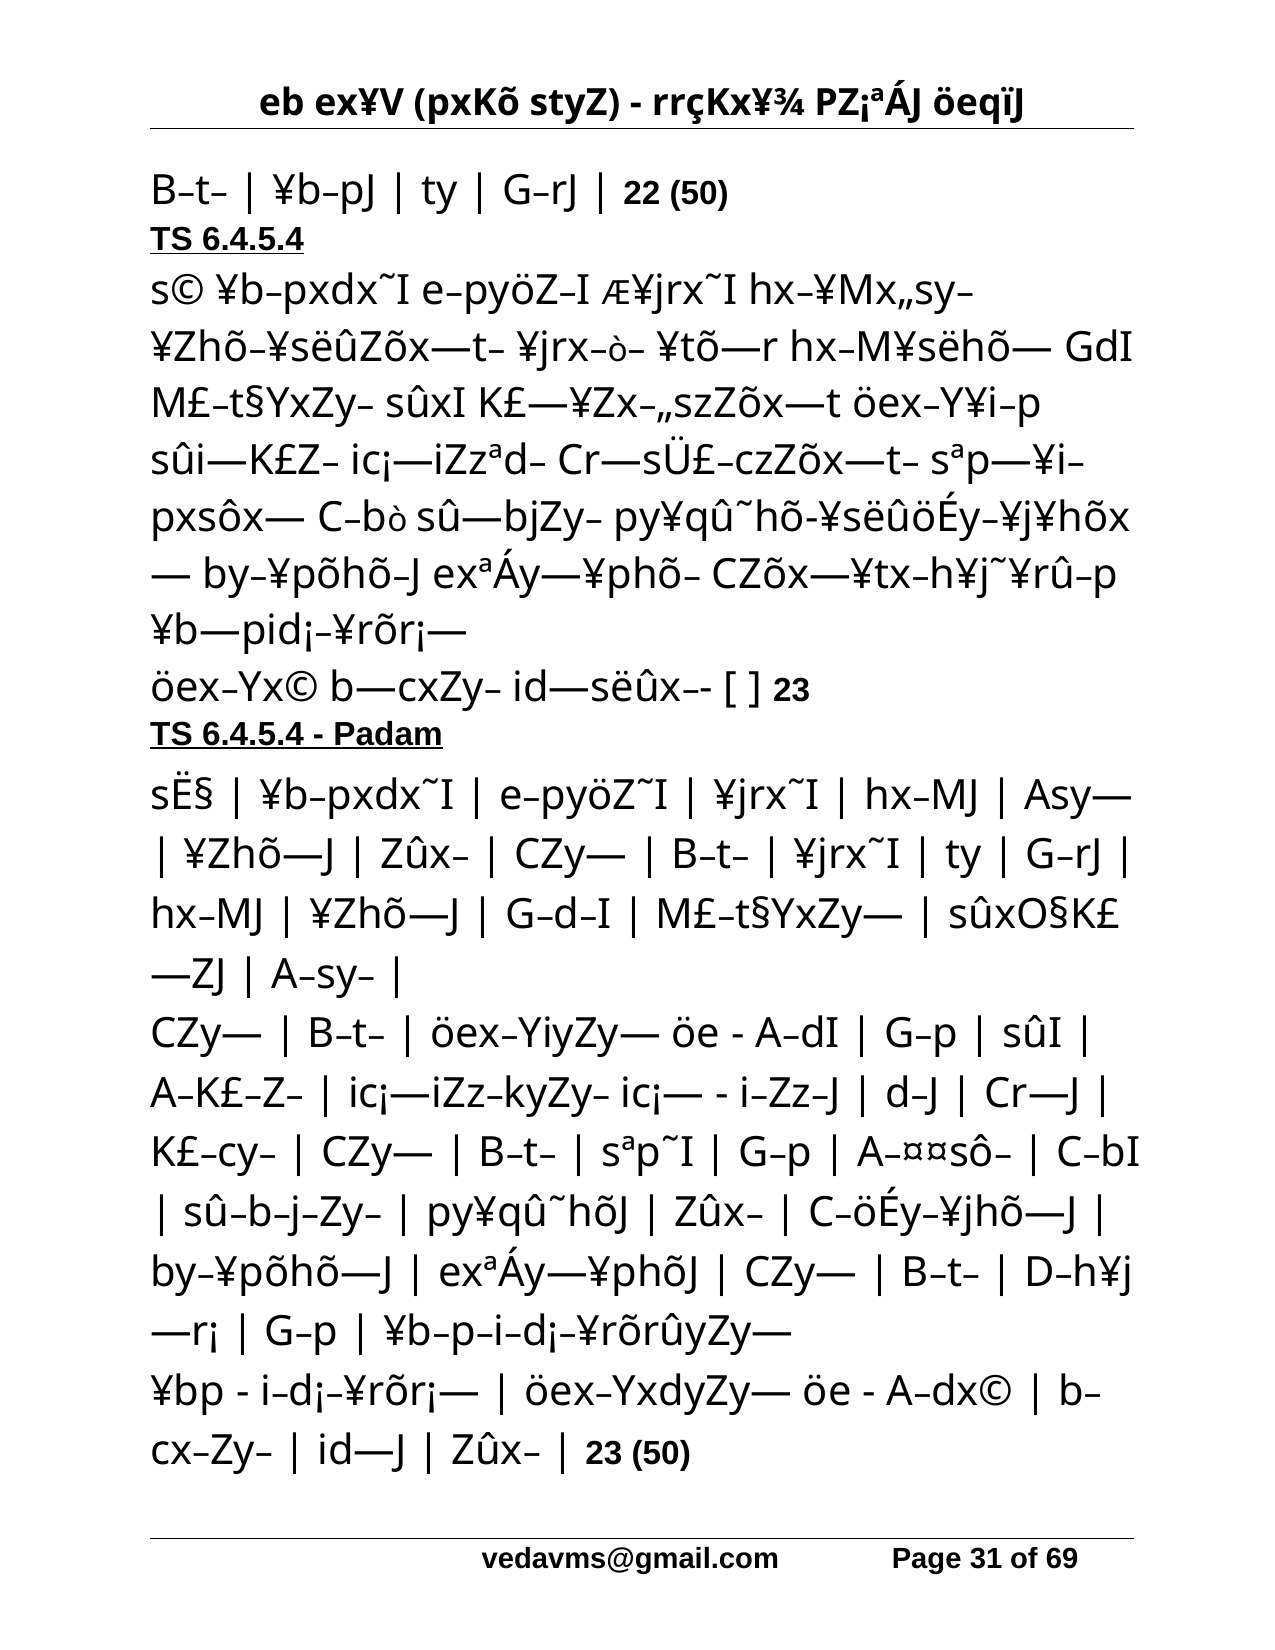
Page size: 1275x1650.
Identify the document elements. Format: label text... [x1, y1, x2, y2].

text sûi—K£Z– ic¡—iZzªd– Cr—sÜ£–czZõx—t– sªp—¥i–pxsôx— C–bò sû—bjZy– py¥qû˜hõ-¥sëûöÉy–¥j¥hõx— by–¥põhõ–J exªÁy—¥phõ– CZõx—¥tx–h¥j˜¥rû–p ¥b—pid¡–¥rõr¡— [150, 430, 1154, 657]
text s© ¥b–pxdx˜I e–pyöZ–I Æ¥jrx˜I hx–¥Mx„sy– [150, 259, 1154, 316]
text CZy— | B–t– | öex–YiyZy— öe - A–dI | G–p | sûI | [150, 1003, 1154, 1060]
text TS 6.4.5.4 - Padam [150, 714, 1154, 752]
text A–K£–Z– | ic¡—iZz–kyZy– ic¡— - i–Zz–J | d–J | Cr—J | K£–cy– | CZy— | B–t– | sªp˜I | G–p | A–¤¤sô– | C–bI | sû–b–j–Zy– | py¥qû˜hõJ | Zûx– | C–öÉy–¥jhõ—J | by–¥põhõ—J | exªÁy—¥phõJ | CZy— | B–t– | D–h¥j—r¡ | G–p | ¥b–p–i–d¡–¥rõrûyZy— [150, 1063, 1154, 1358]
text B–t– | ¥b–pJ | ty | G–rJ | 22 (50) [150, 160, 1154, 216]
text M£–t§YxZy– sûxI K£—¥Zx–„szZõx—t öex–Y¥i–p [150, 373, 1154, 430]
text öex–Yx© b—cxZy– id—sëûx–- [ ] 23 [150, 657, 1154, 714]
text ¥Zhõ–¥sëûZõx—t– ¥jrx–ò– ¥tõ—r hx–M¥sëhõ— GdI [150, 316, 1154, 373]
text TS 6.4.5.4 [150, 219, 1154, 258]
text sË§ | ¥b–pxdx˜I | e–pyöZ˜I | ¥jrx˜I | hx–MJ | Asy— | ¥Zhõ—J | Zûx– | CZy— | B–t– | ¥jrx˜I | ty | G–rJ | hx–MJ | ¥Zhõ—J | G–d–I | M£–t§YxZy— | sûxO§K£—ZJ | A–sy– | [150, 765, 1154, 1000]
text ¥bp - i–d¡–¥rõr¡— | öex–YxdyZy— öe - A–dx© | b–cx–Zy– | id—J | Zûx– | 23 (50) [150, 1361, 1154, 1477]
